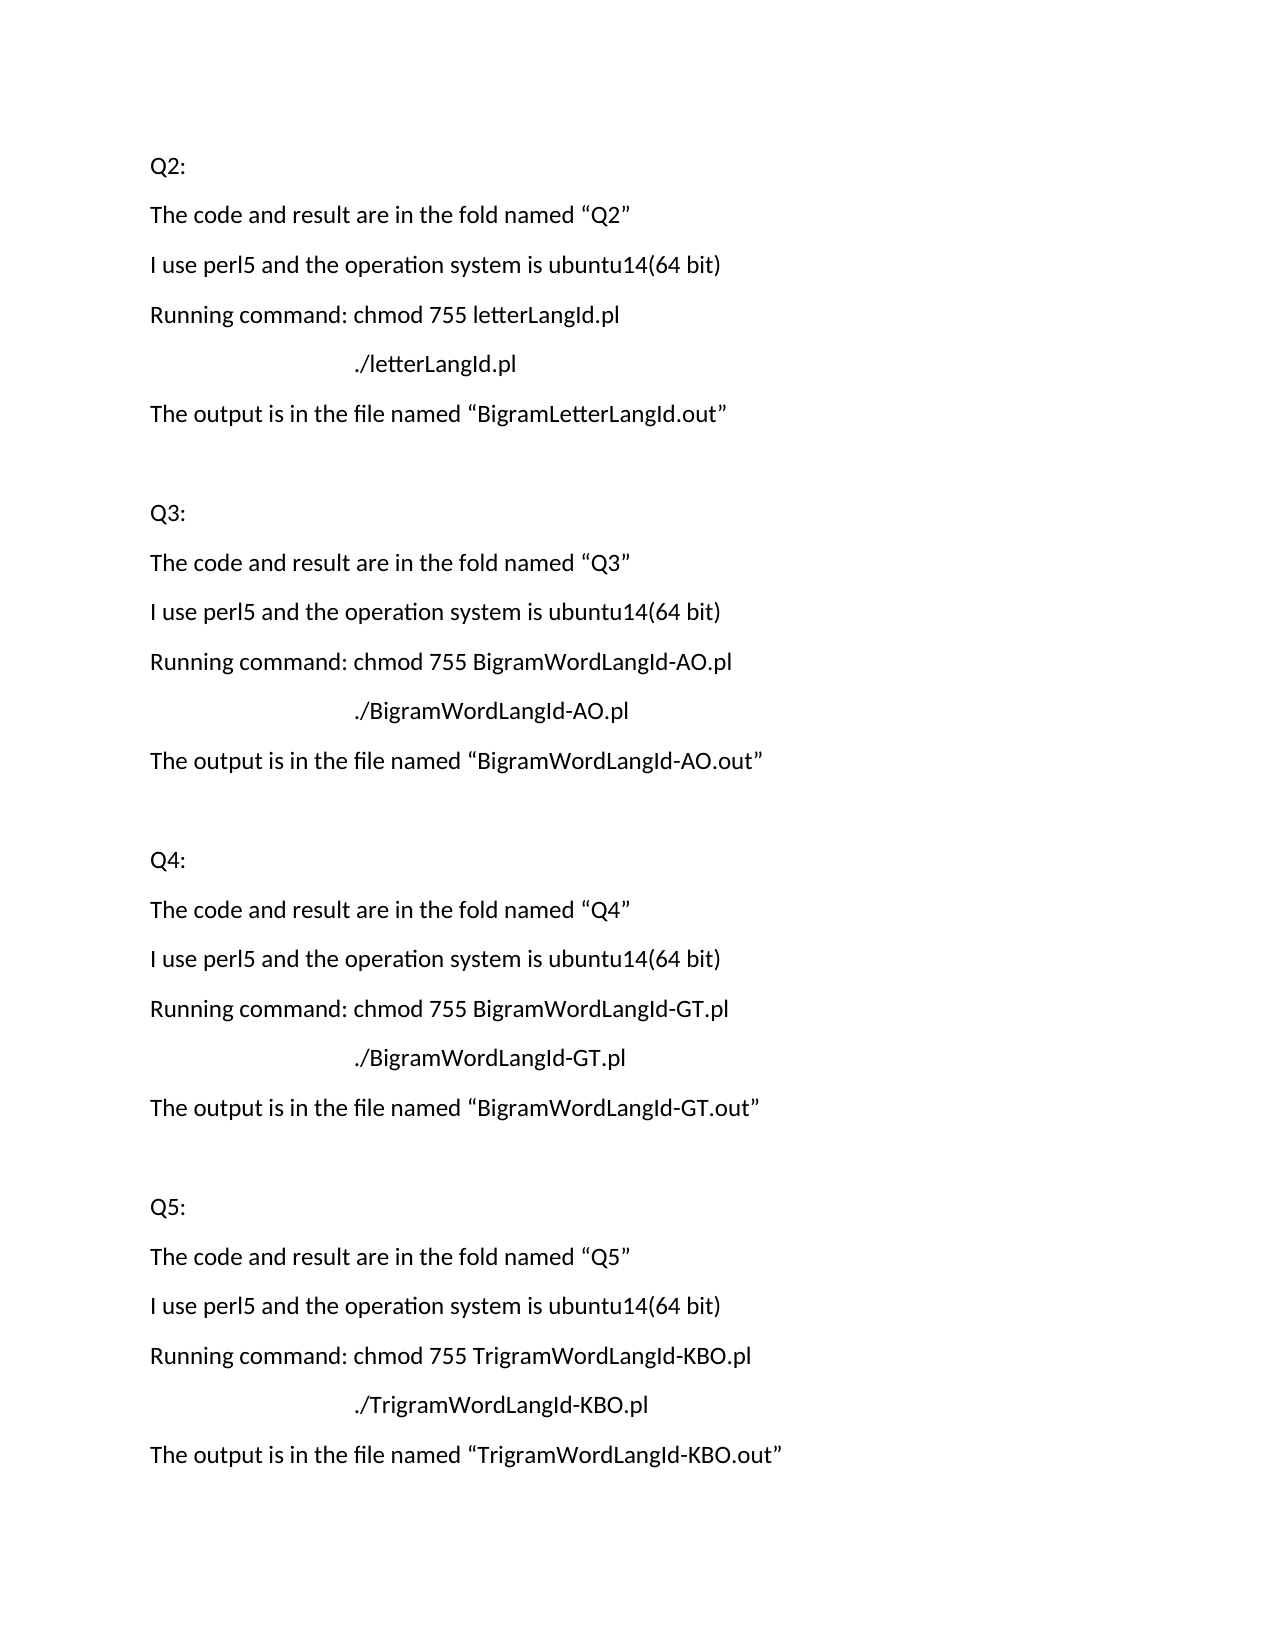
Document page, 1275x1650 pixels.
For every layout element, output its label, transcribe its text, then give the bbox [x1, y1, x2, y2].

text I use perl5 and the operation system is ubuntu14(64 bit) [150, 943, 1125, 974]
text The code and result are in the fold named “Q5” [150, 1241, 1125, 1271]
text The output is in the file named “BigramWordLangId-AO.out” [150, 745, 1125, 776]
text Q2: [150, 150, 1125, 181]
text I use perl5 and the operation system is ubuntu14(64 bit) [150, 249, 1125, 280]
text The code and result are in the fold named “Q3” [150, 547, 1125, 577]
text ./BigramWordLangId-AO.pl [150, 695, 1125, 726]
text The output is in the file named “BigramWordLangId-GT.out” [150, 1092, 1125, 1123]
text The code and result are in the fold named “Q2” [150, 199, 1125, 230]
text ./TrigramWordLangId-KBO.pl [150, 1389, 1125, 1420]
text The output is in the file named “BigramLetterLangId.out” [150, 398, 1125, 428]
text Q4: [150, 844, 1125, 875]
text The output is in the file named “TrigramWordLangId-KBO.out” [150, 1439, 1125, 1470]
text ./BigramWordLangId-GT.pl [150, 1042, 1125, 1073]
text Running command: chmod 755 letterLangId.pl [150, 299, 1125, 329]
text Running command: chmod 755 TrigramWordLangId-KBO.pl [150, 1340, 1125, 1371]
text Q5: [150, 1191, 1125, 1222]
text I use perl5 and the operation system is ubuntu14(64 bit) [150, 1290, 1125, 1321]
text ./letterLangId.pl [150, 348, 1125, 379]
text I use perl5 and the operation system is ubuntu14(64 bit) [150, 596, 1125, 627]
text Running command: chmod 755 BigramWordLangId-GT.pl [150, 993, 1125, 1023]
text Q3: [150, 497, 1125, 528]
text Running command: chmod 755 BigramWordLangId-AO.pl [150, 646, 1125, 676]
text The code and result are in the fold named “Q4” [150, 894, 1125, 924]
